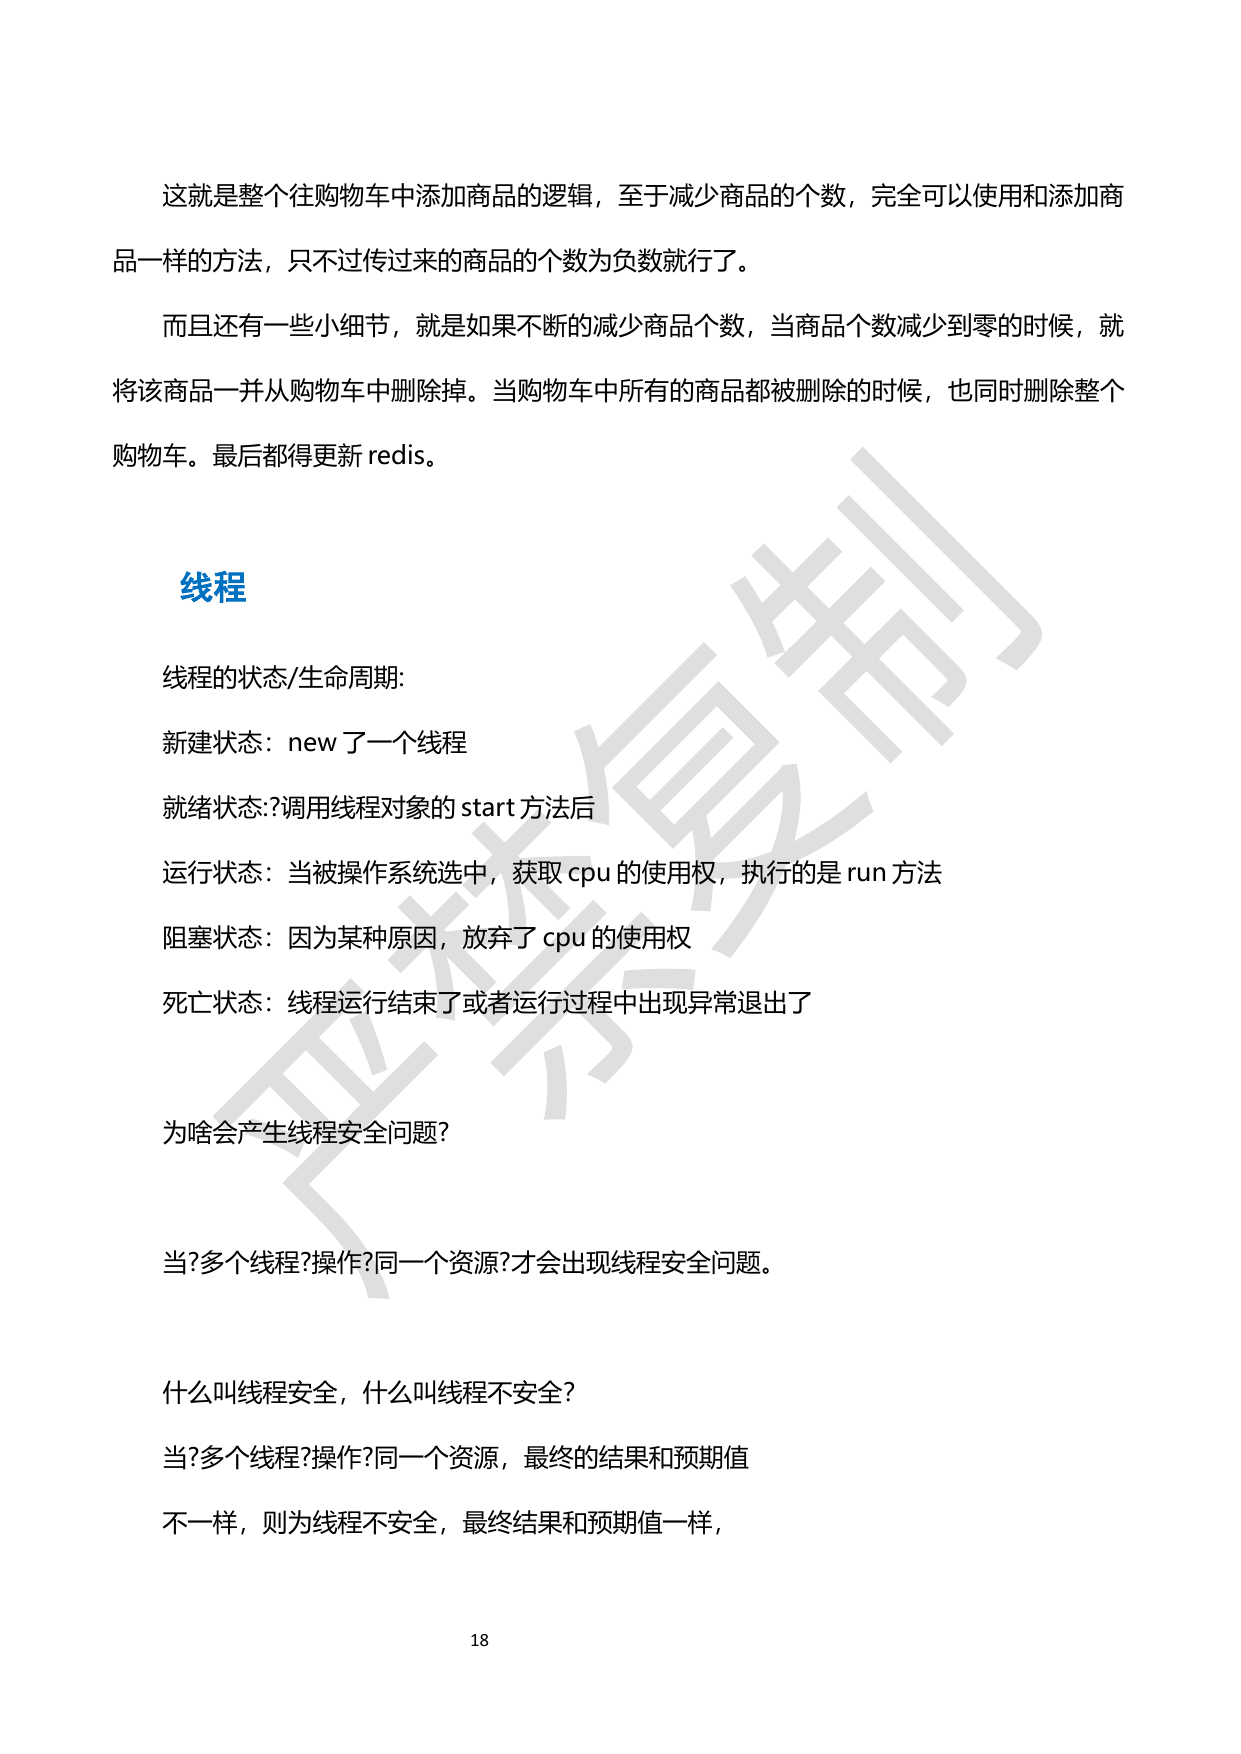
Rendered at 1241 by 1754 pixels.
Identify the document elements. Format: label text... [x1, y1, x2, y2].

text 阻塞状态：因为某种原因，放弃了cpu的使用权 [112, 904, 1128, 969]
text 这就是整个往购物车中添加商品的逻辑，至于减少商品的个数，完全可以使用和添加商品一样的方法，只不过传过来的商品的个数为负数就行了。 [112, 162, 1128, 292]
subtitle 线程 [112, 552, 1128, 617]
text 不一样，则为线程不安全，最终结果和预期值一样， [112, 1489, 1128, 1554]
text 就绪状态:?调用线程对象的start方法后 [112, 774, 1128, 839]
text 当?多个线程?操作?同一个资源，最终的结果和预期值 [112, 1424, 1128, 1489]
text 线程的状态/生命周期: [112, 644, 1128, 709]
text 而且还有一些小细节，就是如果不断的减少商品个数，当商品个数减少到零的时候，就将该商品一并从购物车中删除掉。当购物车中所有的商品都被删除的时候，也同时删除整个购物车。最后都得更新redis。 [112, 292, 1128, 487]
text 什么叫线程安全，什么叫线程不安全？ [112, 1359, 1128, 1424]
text 死亡状态：线程运行结束了或者运行过程中出现异常退出了 [112, 969, 1128, 1034]
text 运行状态：当被操作系统选中，获取cpu的使用权，执行的是run方法 [112, 839, 1128, 904]
text 当?多个线程?操作?同一个资源?才会出现线程安全问题。 [112, 1229, 1128, 1294]
text 为啥会产生线程安全问题? [112, 1099, 1128, 1164]
text 新建状态：new了一个线程 [112, 709, 1128, 774]
